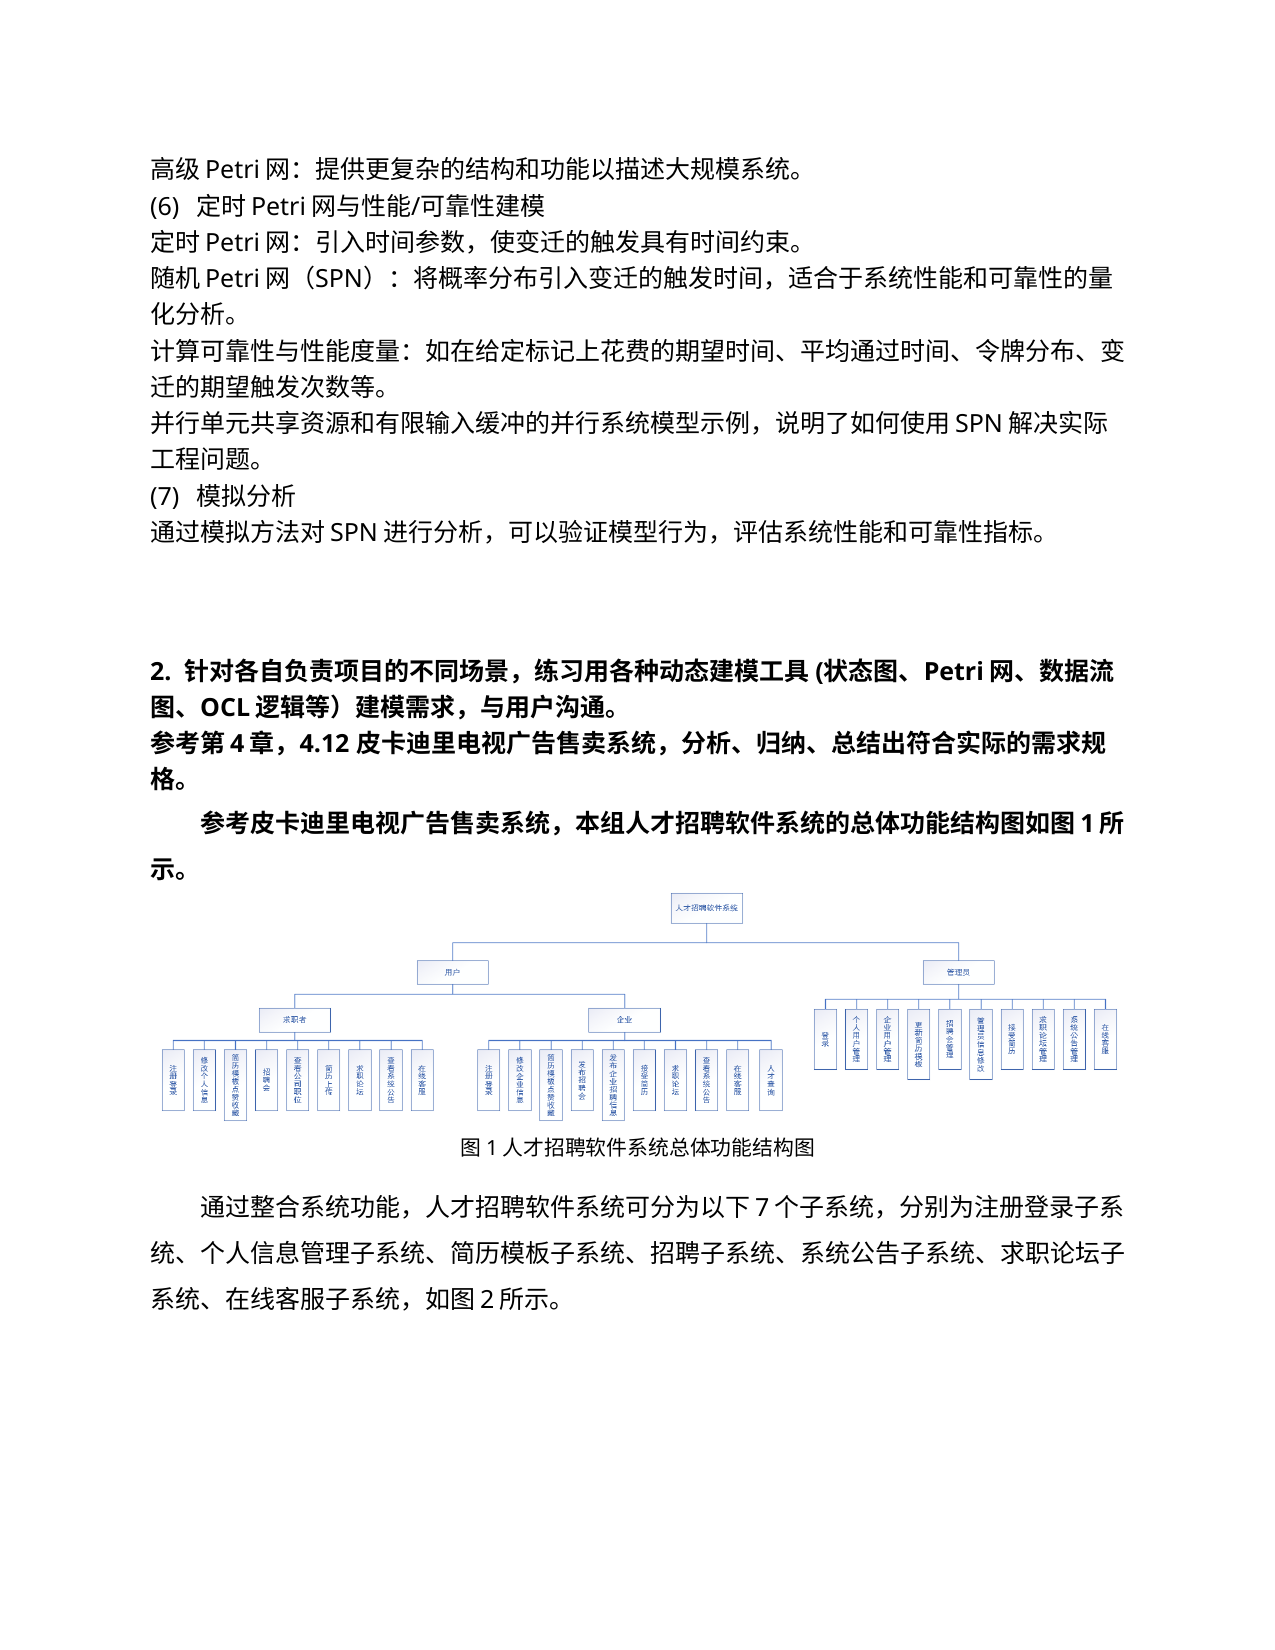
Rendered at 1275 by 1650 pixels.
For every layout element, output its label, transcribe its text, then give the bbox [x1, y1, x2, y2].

text 计算可靠性与性能度量：如在给定标记上花费的期望时间、平均通过时间、令牌分布、变迁的期望触发次数等。 [150, 331, 1125, 404]
picture [150, 887, 1125, 1132]
text 参考皮卡迪里电视广告售卖系统，本组人才招聘软件系统的总体功能结构图如图1所示。 [150, 796, 1125, 887]
text 通过整合系统功能，人才招聘软件系统可分为以下7个子系统，分别为注册登录子系统、个人信息管理子系统、简历模板子系统、招聘子系统、系统公告子系统、求职论坛子系统、在线客服子系统，如图2所示。 [150, 1180, 1125, 1318]
text 并行单元共享资源和有限输入缓冲的并行系统模型示例，说明了如何使用SPN解决实际工程问题。 [150, 404, 1125, 476]
text 图 1 人才招聘软件系统总体功能结构图 [150, 1132, 1125, 1162]
text 参考第4章，4.12 皮卡迪里电视广告售卖系统，分析、归纳、总结出符合实际的需求规格。 [150, 723, 1125, 796]
text 2. 针对各自负责项目的不同场景，练习用各种动态建模工具 (状态图、Petri网、数据流图、OCL逻辑等）建模需求，与用户沟通。 [150, 617, 1125, 723]
list 模拟分析 [150, 476, 1125, 512]
list 定时Petri网与性能/可靠性建模 [150, 186, 1125, 222]
text 随机Petri网（SPN）：将概率分布引入变迁的触发时间，适合于系统性能和可靠性的量化分析。 [150, 259, 1125, 331]
text 通过模拟方法对SPN进行分析，可以验证模型行为，评估系统性能和可靠性指标。 [150, 512, 1125, 549]
text 定时Petri网：引入时间参数，使变迁的触发具有时间约束。 [150, 222, 1125, 259]
text 高级Petri网：提供更复杂的结构和功能以描述大规模系统。 [150, 150, 1125, 186]
